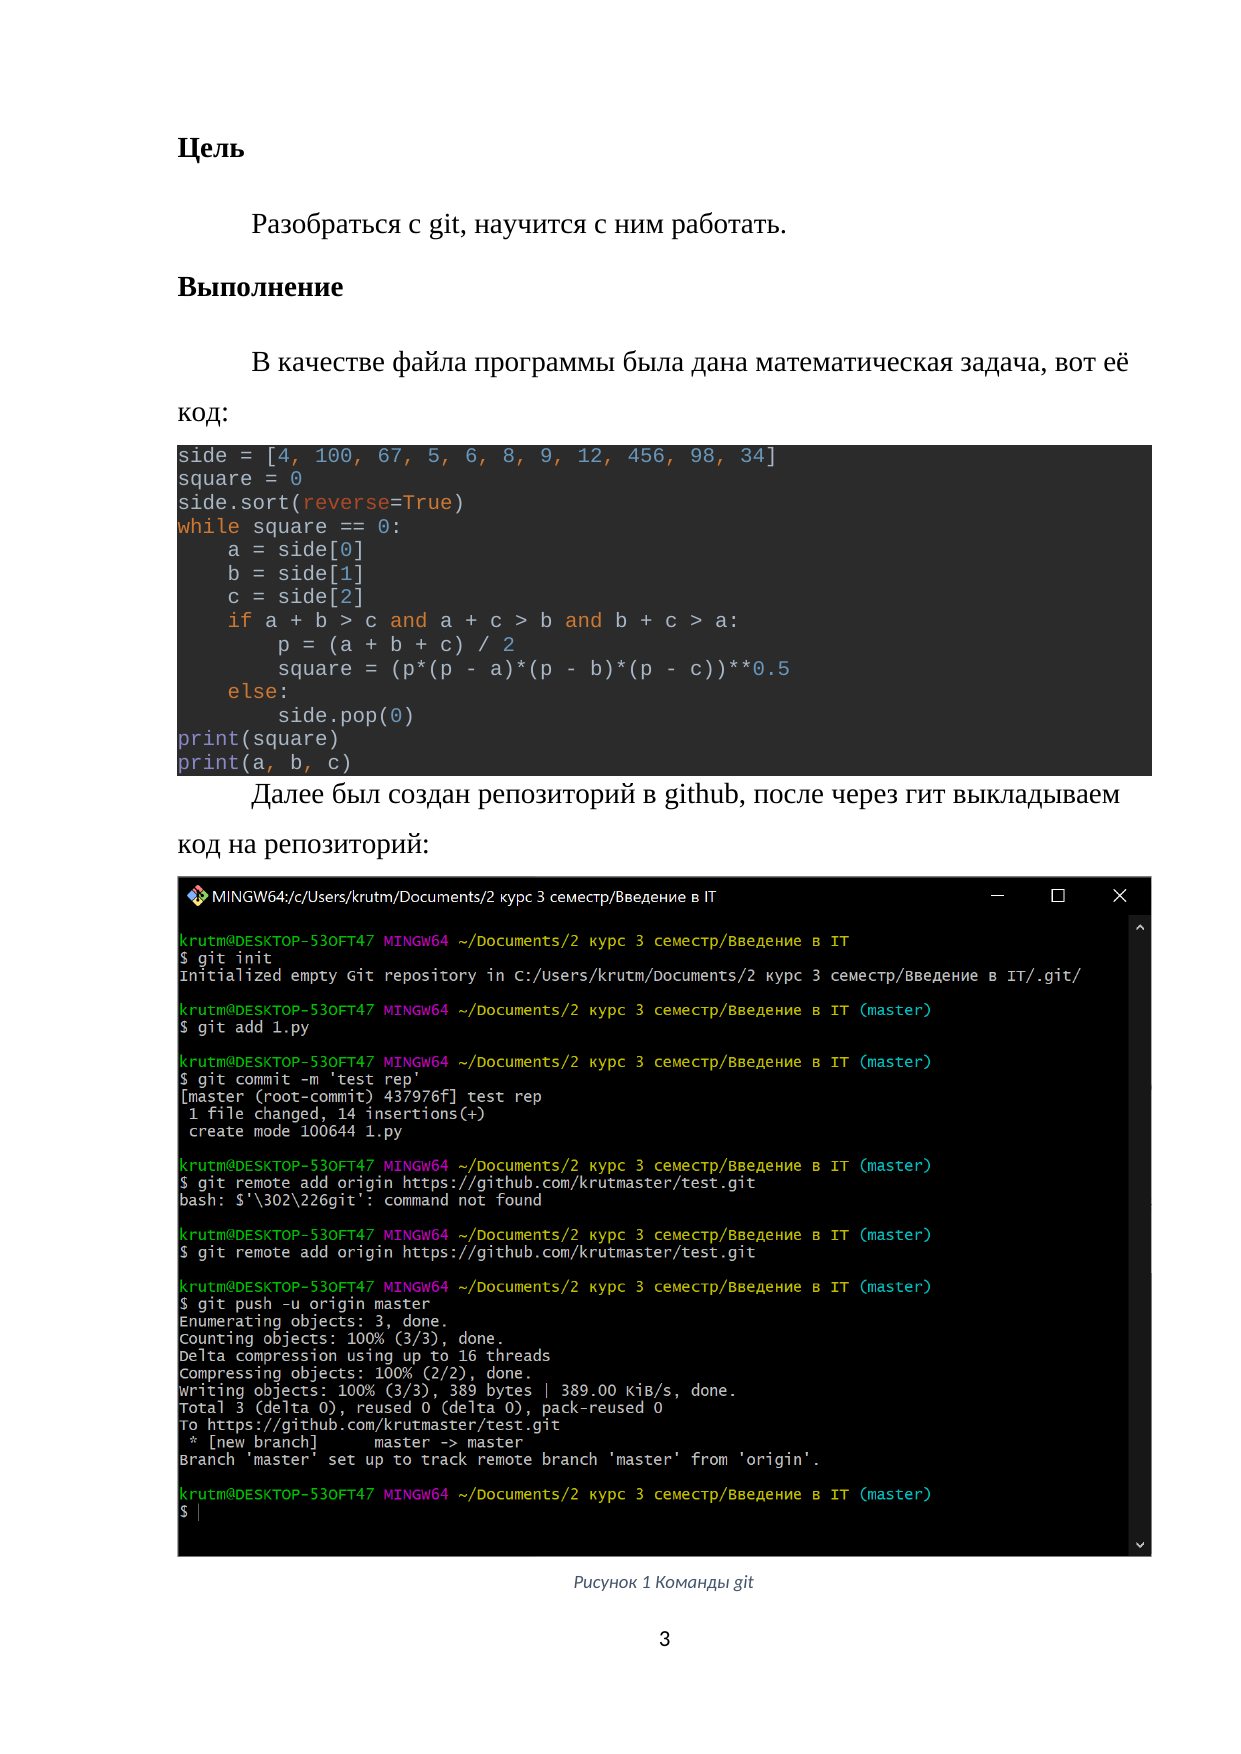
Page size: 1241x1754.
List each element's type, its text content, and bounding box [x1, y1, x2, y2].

text Далее был создан репозиторий в github, после через гит выкладываем код на репозиторий: [177, 776, 1152, 859]
text Разобраться с git, научится с ним работать. [177, 206, 1152, 239]
text Рисунок 1 Команды git [177, 1570, 1152, 1593]
text side = [4, 100, 67, 5, 6, 8, 9, 12, 456, 98, 34] square = 0 side.sort(reverse=True) while square == 0: a = side[0] b = side[1] c = side[2] if a + b > c and a + c > b and b + c > a: p = (a + b + c) / 2 square = (p*(p - a)*(p - b)*(p - c))**0.5 else: side.pop(0) print(square) print(a, b, c) [177, 445, 1152, 776]
text Выполнение [177, 269, 1152, 302]
picture [177, 876, 1152, 1557]
text В качестве файла программы была дана математическая задача, вот её код: [177, 344, 1152, 428]
text Цель [177, 131, 1152, 164]
